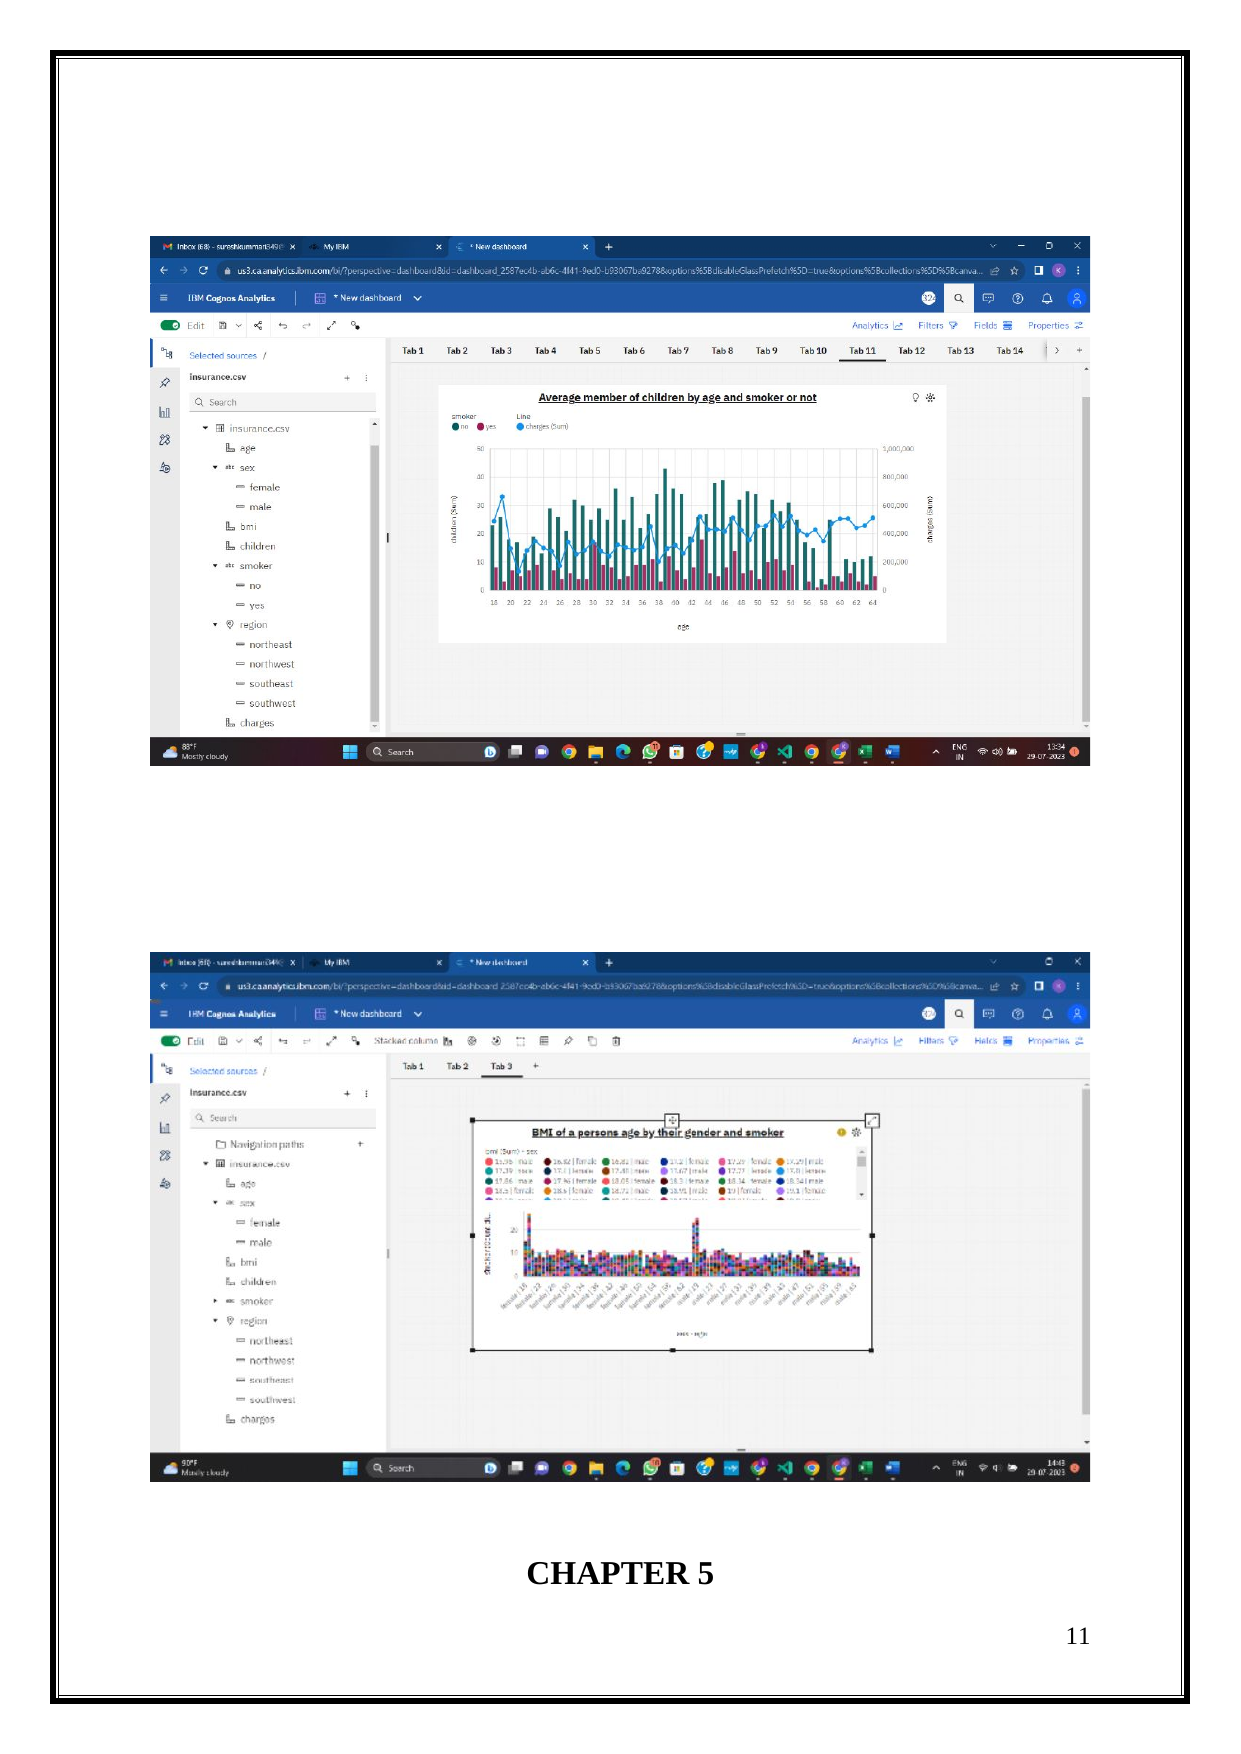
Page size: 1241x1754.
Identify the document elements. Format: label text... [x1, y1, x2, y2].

text CHAPTER 5 [150, 1553, 1090, 1592]
picture [150, 952, 1091, 1482]
picture [150, 236, 1091, 766]
